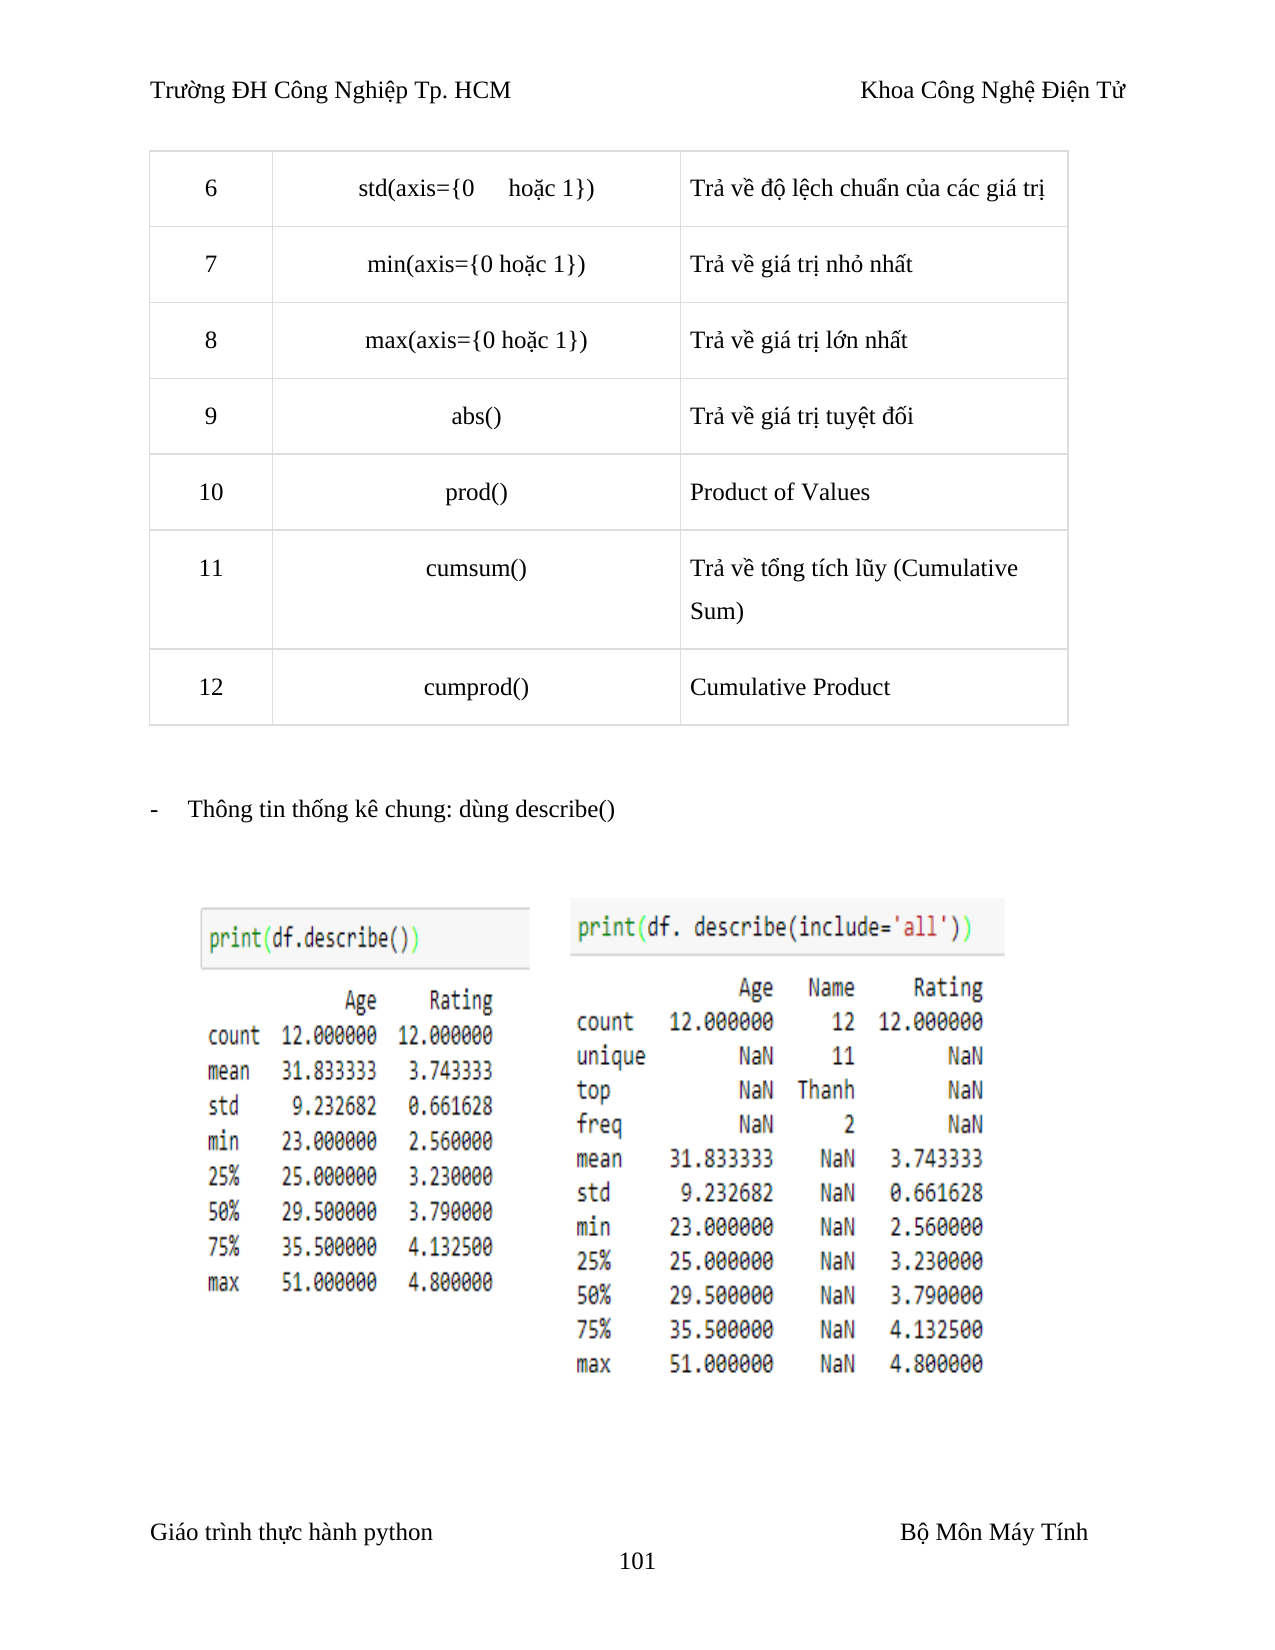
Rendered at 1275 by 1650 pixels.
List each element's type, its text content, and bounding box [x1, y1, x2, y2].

table_cell cumprod() [273, 650, 680, 724]
table_cell abs() [273, 379, 680, 453]
list Thông tin thống kê chung: dùng describe() [150, 794, 1196, 822]
table_cell min(axis={0 hoặc 1}) [273, 227, 680, 302]
table_cell Trả về tổng tích lũy (Cumulative Sum) [681, 531, 1067, 648]
table_cell Trả về giá trị tuyệt đối [681, 379, 1067, 453]
table_cell cumsum() [273, 531, 680, 648]
table_cell 8 [150, 303, 272, 377]
table_cell 9 [150, 379, 272, 453]
table_cell 11 [150, 531, 272, 648]
table_cell Cumulative Product [681, 650, 1067, 724]
table_cell 10 [150, 455, 272, 529]
table_cell Product of Values [681, 455, 1067, 529]
table_cell Trả về giá trị lớn nhất [681, 303, 1067, 377]
table_cell 6 [150, 152, 272, 226]
picture [570, 898, 1005, 1387]
table_cell Trả về giá trị nhỏ nhất [681, 227, 1067, 302]
table_cell 12 [150, 650, 272, 724]
table_cell Trả về độ lệch chuẩn của các giá trị [681, 152, 1067, 226]
table_cell prod() [273, 455, 680, 529]
table_cell 7 [150, 227, 272, 302]
table_cell std(axis={0 hoặc 1}) [273, 152, 680, 226]
picture [198, 906, 530, 1306]
table_cell max(axis={0 hoặc 1}) [273, 303, 680, 377]
